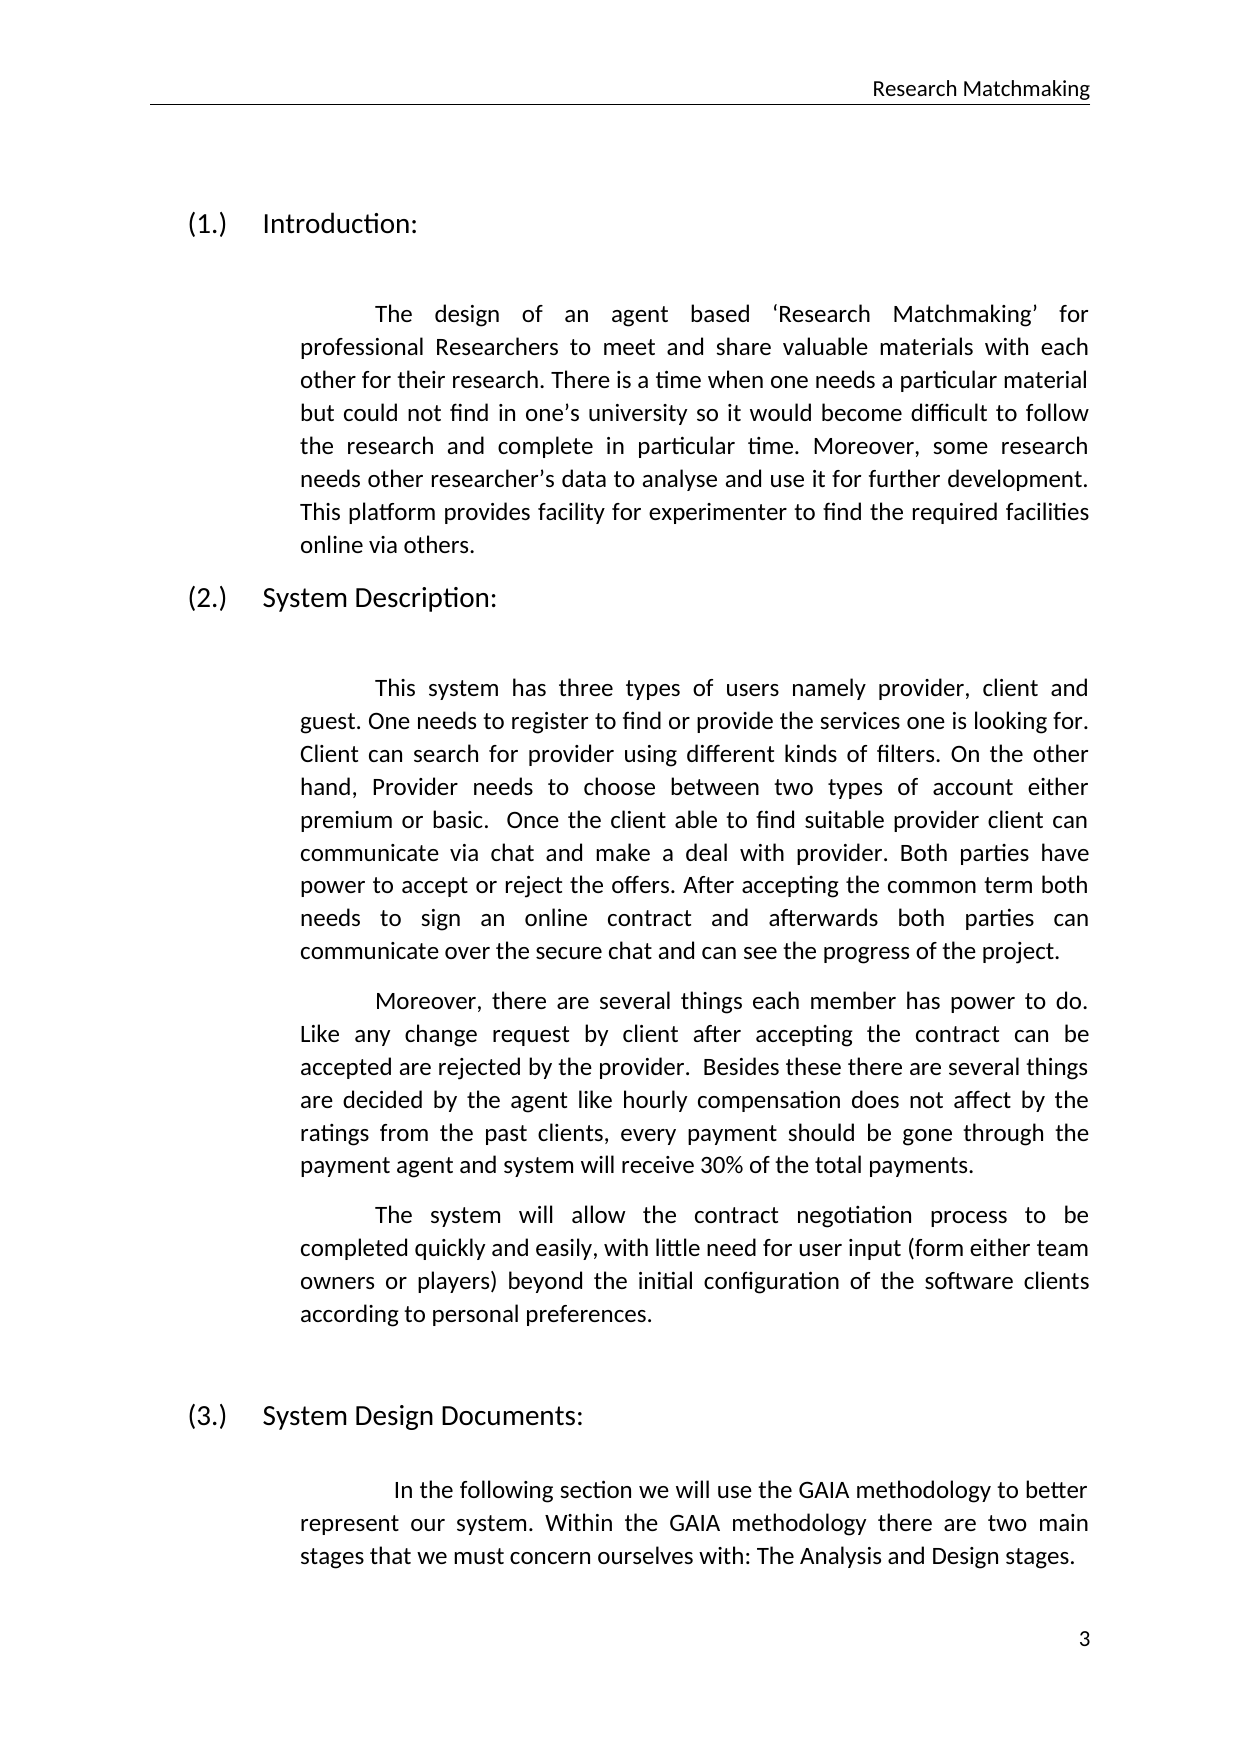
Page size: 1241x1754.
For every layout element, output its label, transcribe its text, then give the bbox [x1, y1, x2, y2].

text The system will allow the contract negotiation process to be completed quickly and easily, with little need for user input (form either team owners or players) beyond the initial configuration of the software clients according to personal preferences. [300, 1199, 1090, 1328]
text Moreover, there are several things each member has power to do. Like any change request by client after accepting the contract can be accepted are rejected by the provider. Besides these there are several things are decided by the agent like hourly compensation does not affect by the ratings from the past clients, every payment should be gone through the payment agent and system will receive 30% of the total payments. [300, 985, 1090, 1180]
list System Description: [187, 579, 1090, 614]
text This system has three types of users namely provider, client and guest. One needs to register to find or provide the services one is looking for. Client can search for provider using different kinds of filters. On the other hand, Provider needs to choose between two types of account either premium or basic. Once the client able to find suitable provider client can communicate via chat and make a deal with provider. Both parties have power to accept or reject the offers. After accepting the common term both needs to sign an online contract and afterwards both parties can communicate over the secure chat and can see the progress of the project. [300, 672, 1090, 966]
text The design of an agent based ‘Research Matchmaking’ for professional Researchers to meet and share valuable materials with each other for their research. There is a time when one needs a particular material but could not find in one’s university so it would become difficult to follow the research and complete in particular time. Moreover, some research needs other researcher’s data to analyse and use it for further development. This platform provides facility for experimenter to find the required facilities online via others. [300, 299, 1090, 559]
list Introduction: [187, 205, 1090, 241]
list System Design Documents: [187, 1397, 1090, 1433]
